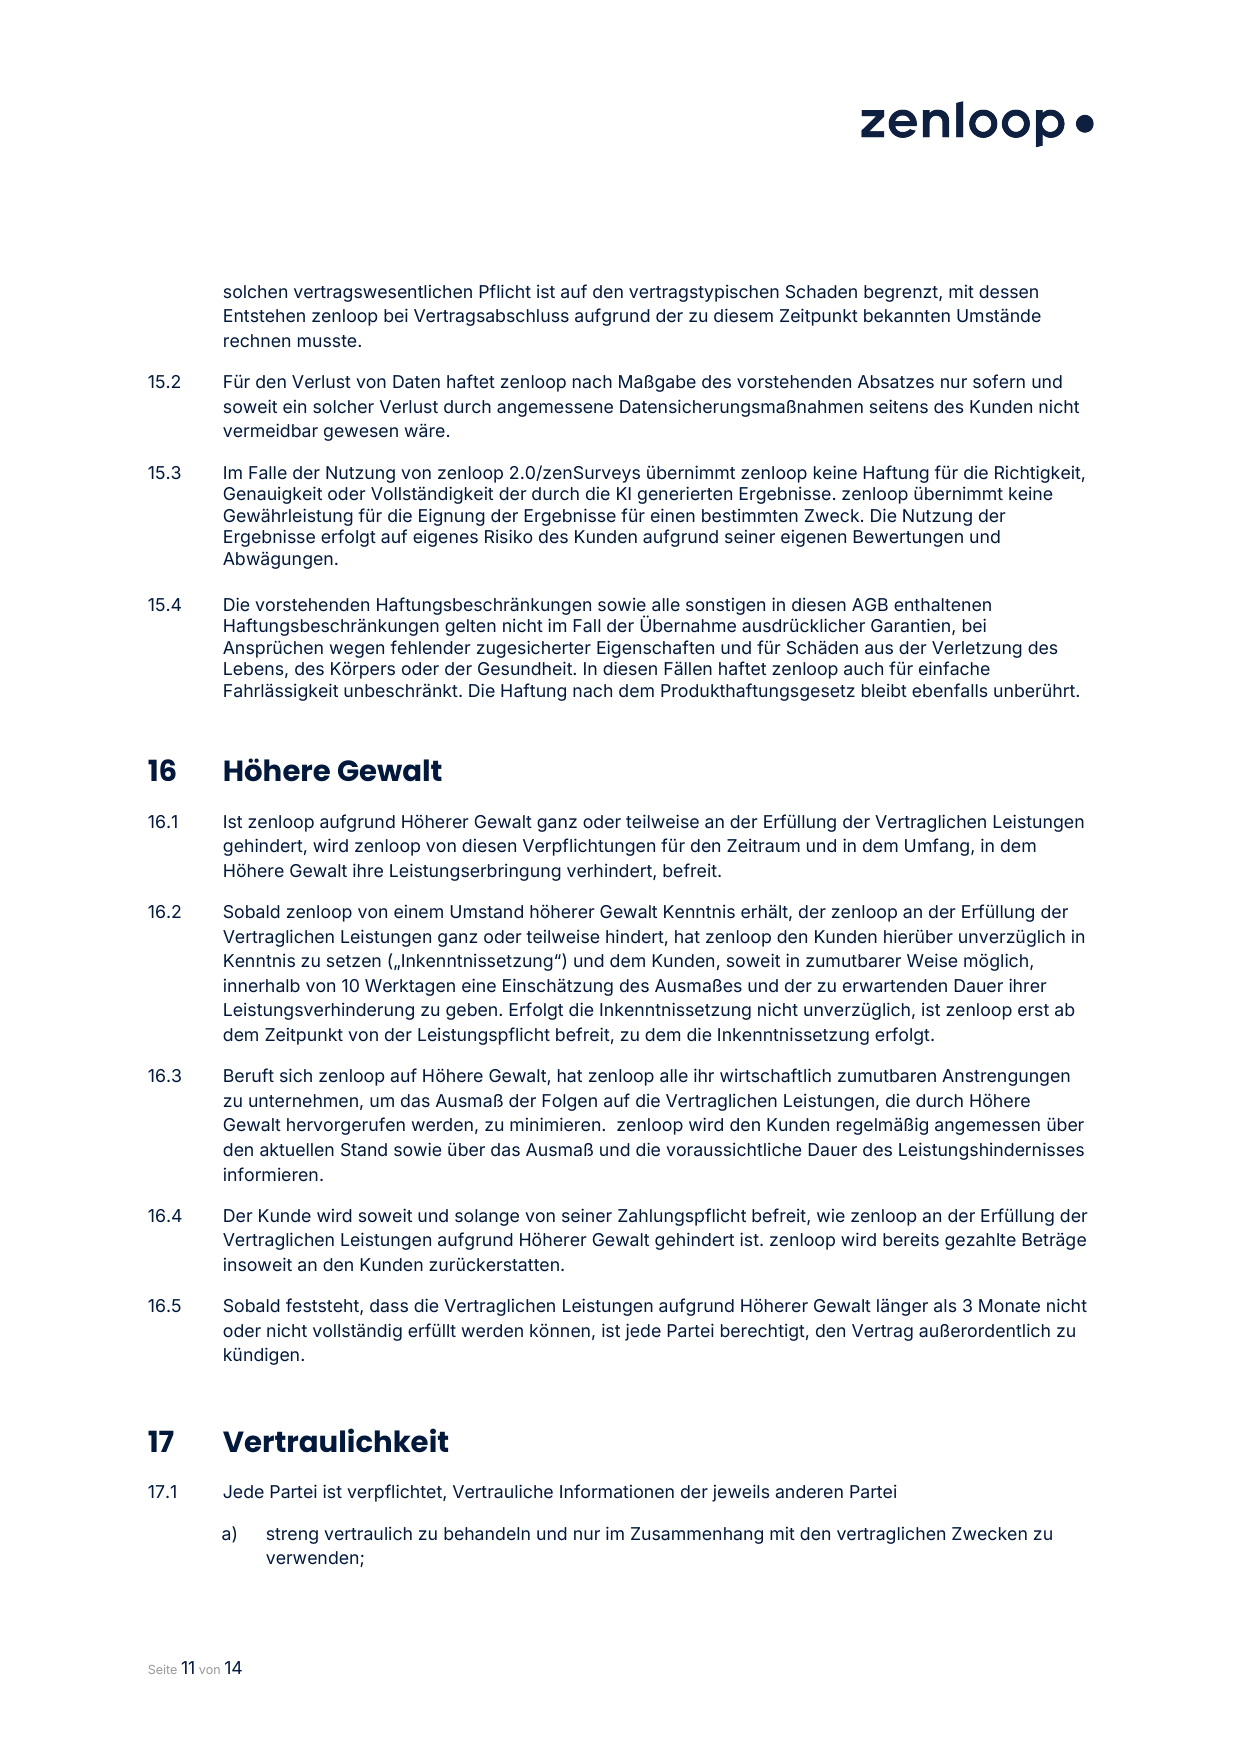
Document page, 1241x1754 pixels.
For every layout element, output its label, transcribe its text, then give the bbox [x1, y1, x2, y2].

subtitle Vertraulichkeit [148, 1419, 1093, 1462]
list Der Kunde wird soweit und solange von seiner Zahlungspflicht befreit, wie zenloop an der Erfüllung der Vertraglichen Leistungen aufgrund Höherer Gewalt gehindert ist. zenloop wird bereits gezahlte Beträge insoweit an den Kunden zurückerstatten. [148, 1205, 1091, 1276]
list Ist zenloop aufgrund Höherer Gewalt ganz oder teilweise an der Erfüllung der Vertraglichen Leistungen gehindert, wird zenloop von diesen Verpflichtungen für den Zeitraum und in dem Umfang, in dem Höhere Gewalt ihre Leistungserbringung verhindert, befreit. [148, 811, 1091, 881]
list streng vertraulich zu behandeln und nur im Zusammenhang mit den vertraglichen Zwecken zu verwenden; [221, 1523, 1091, 1569]
list Sobald zenloop von einem Umstand höherer Gewalt Kenntnis erhält, der zenloop an der Erfüllung der Vertraglichen Leistungen ganz oder teilweise hindert, hat zenloop den Kunden hierüber unverzüglich in Kenntnis zu setzen („Inkenntnissetzung“) und dem Kunden, soweit in zumutbarer Weise möglich, innerhalb von 10 Werktagen eine Einschätzung des Ausmaßes und der zu erwartenden Dauer ihrer Leistungsverhinderung zu geben. Erfolgt die Inkenntnissetzung nicht unverzüglich, ist zenloop erst ab dem Zeitpunkt von der Leistungspflicht befreit, zu dem die Inkenntnissetzung erfolgt. [148, 901, 1091, 1046]
list Im Falle der Nutzung von zenloop 2.0/zenSurveys übernimmt zenloop keine Haftung für die Richtigkeit, Genauigkeit oder Vollständigkeit der durch die KI generierten Ergebnisse. zenloop übernimmt keine Gewährleistung für die Eignung der Ergebnisse für einen bestimmten Zweck. Die Nutzung der Ergebnisse erfolgt auf eigenes Risiko des Kunden aufgrund seiner eigenen Bewertungen und Abwägungen. [148, 462, 1093, 569]
list Beruft sich zenloop auf Höhere Gewalt, hat zenloop alle ihr wirtschaftlich zumutbaren Anstrengungen zu unternehmen, um das Ausmaß der Folgen auf die Vertraglichen Leistungen, die durch Höhere Gewalt hervorgerufen werden, zu minimieren. zenloop wird den Kunden regelmäßig angemessen über den aktuellen Stand sowie über das Ausmaß und die voraussichtliche Dauer des Leistungshindernisses informieren. [148, 1065, 1091, 1185]
list Die vorstehenden Haftungsbeschränkungen sowie alle sonstigen in diesen AGB enthaltenen Haftungsbeschränkungen gelten nicht im Fall der Übernahme ausdrücklicher Garantien, bei Ansprüchen wegen fehlender zugesicherter Eigenschaften und für Schäden aus der Verletzung des Lebens, des Körpers oder der Gesundheit. In diesen Fällen haftet zenloop auch für einfache Fahrlässigkeit unbeschränkt. Die Haftung nach dem Produkthaftungsgesetz bleibt ebenfalls unberührt. [148, 594, 1093, 723]
list Jede Partei ist verpflichtet, Vertrauliche Informationen der jeweils anderen Partei [148, 1482, 1091, 1503]
list Sobald feststeht, dass die Vertraglichen Leistungen aufgrund Höherer Gewalt länger als 3 Monate nicht oder nicht vollständig erfüllt werden können, ist jede Partei berechtigt, den Vertrag außerordentlich zu kündigen. [148, 1295, 1091, 1391]
list Für den Verlust von Daten haftet zenloop nach Maßgabe des vorstehenden Absatzes nur sofern und soweit ein solcher Verlust durch angemessene Datensicherungsmaßnahmen seitens des Kunden nicht vermeidbar gewesen wäre. [148, 372, 1091, 442]
subtitle Höhere Gewalt [148, 748, 1093, 792]
picture [789, 57, 1135, 231]
